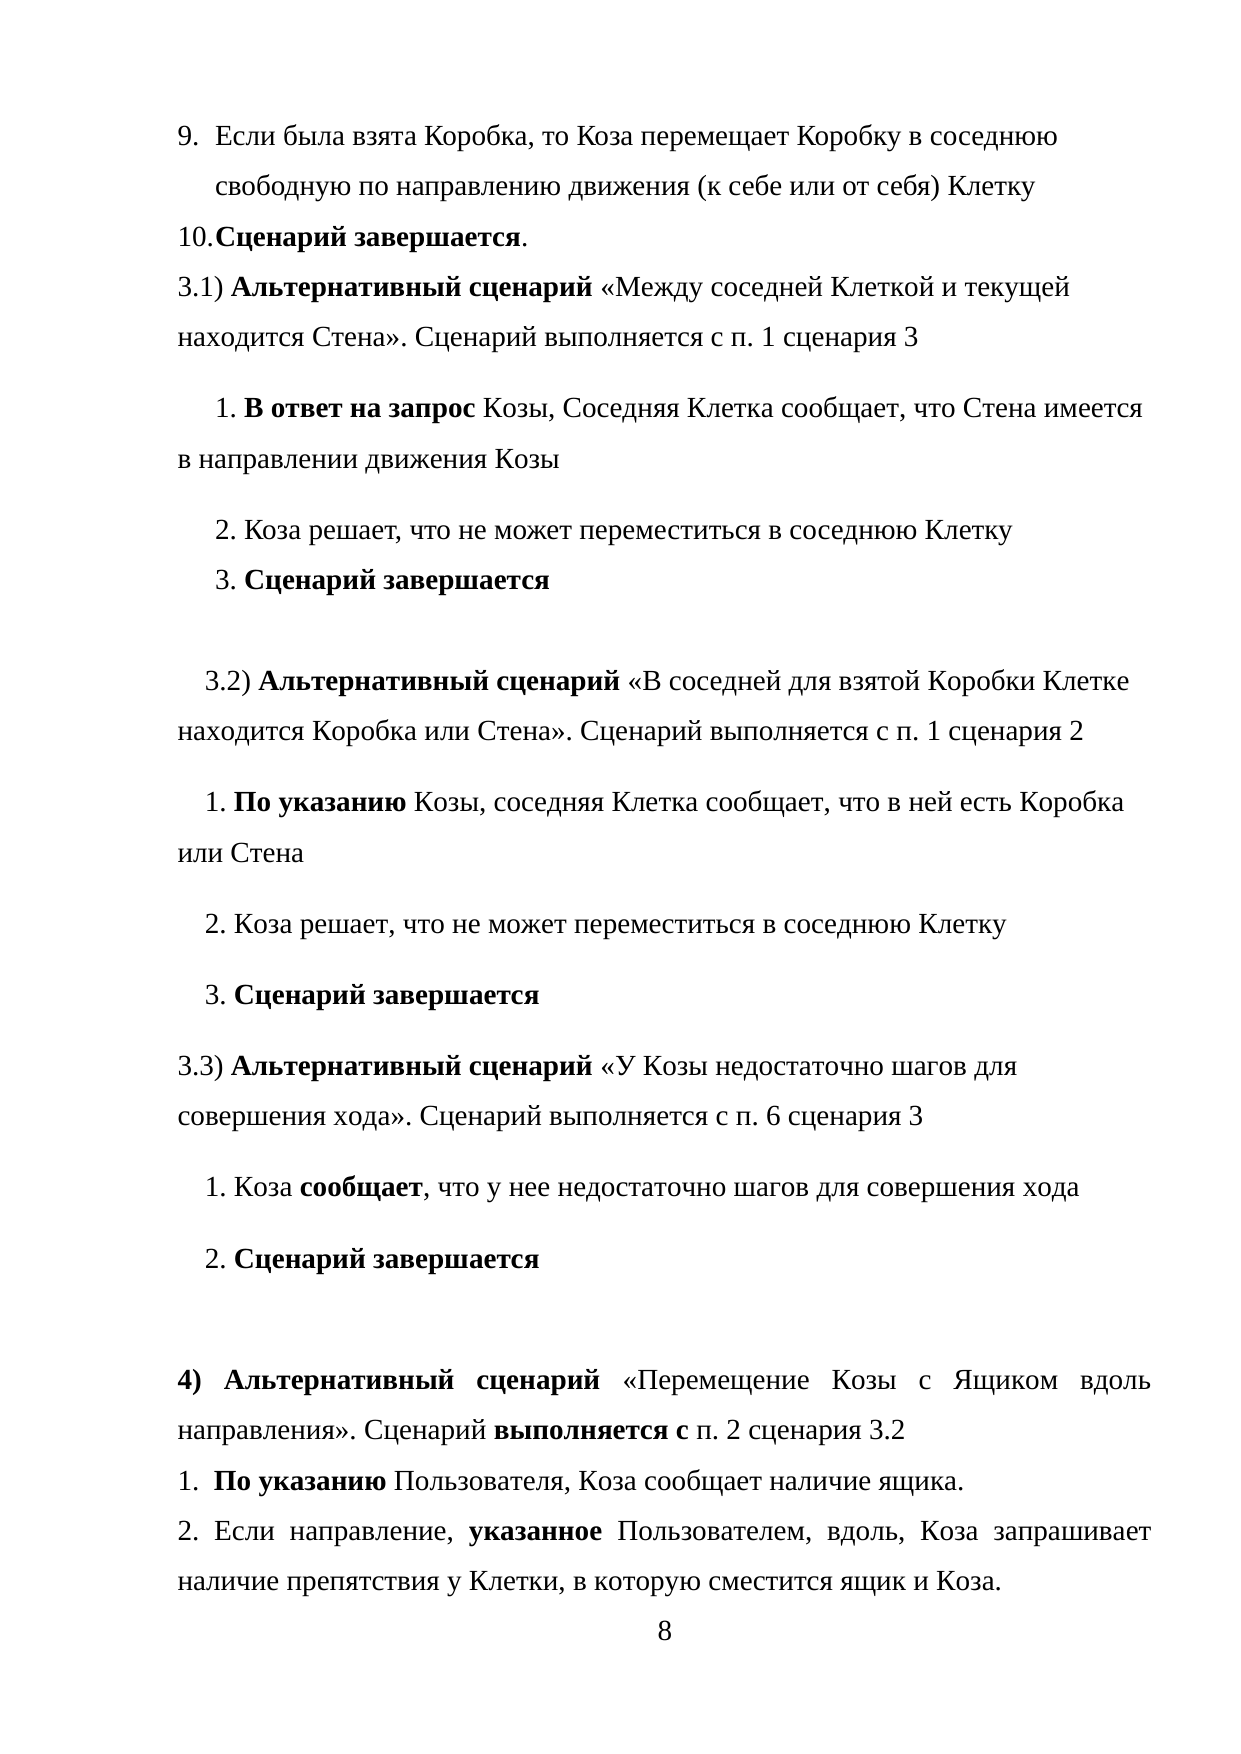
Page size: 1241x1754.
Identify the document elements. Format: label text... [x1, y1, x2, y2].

text 2. Коза решает, что не может переместиться в соседнюю Клетку [177, 906, 1152, 939]
text 3.2) Альтернативный сценарий «В соседней для взятой Коробки Клетке находится Коробка или Стена». Сценарий выполняется с п. 1 сценария 2 [177, 663, 1152, 747]
text 3.1) Альтернативный сценарий «Между соседней Клеткой и текущей находится Стена». Сценарий выполняется с п. 1 сценария 3 [177, 269, 1152, 353]
text 2. Если направление, указанное Пользователем, вдоль, Коза запрашивает наличие препятствия у Клетки, в которую сместится ящик и Коза. [177, 1513, 1152, 1597]
text 4) Альтернативный сценарий «Перемещение Козы с Ящиком вдоль направления». Сценарий выполняется с п. 2 сценария 3.2 [177, 1362, 1152, 1446]
text 3. Сценарий завершается [177, 977, 1152, 1011]
text 1. По указанию Пользователя, Коза сообщает наличие ящика. [177, 1463, 1152, 1496]
list 2. Коза решает, что не может переместиться в соседнюю Клетку [215, 512, 1152, 546]
list Если была взята Коробка, то Коза перемещает Коробку в соседнюю свободную по направлению движения (к себе или от себя) Клетку [177, 118, 1152, 202]
list 3. Сценарий завершается [215, 562, 1152, 596]
text 1. Коза сообщает, что у нее недостаточно шагов для совершения хода [177, 1169, 1152, 1203]
text 2. Сценарий завершается [177, 1241, 1152, 1274]
text 1. По указанию Козы, соседняя Клетка сообщает, что в ней есть Коробка или Стена [177, 784, 1152, 868]
text 1. В ответ на запрос Козы, Соседняя Клетка сообщает, что Стена имеется в направлении движения Козы [177, 391, 1152, 474]
text 3.3) Альтернативный сценарий «У Козы недостаточно шагов для совершения хода». Сценарий выполняется с п. 6 сценария 3 [177, 1048, 1152, 1132]
list Сценарий завершается. [177, 219, 1152, 252]
